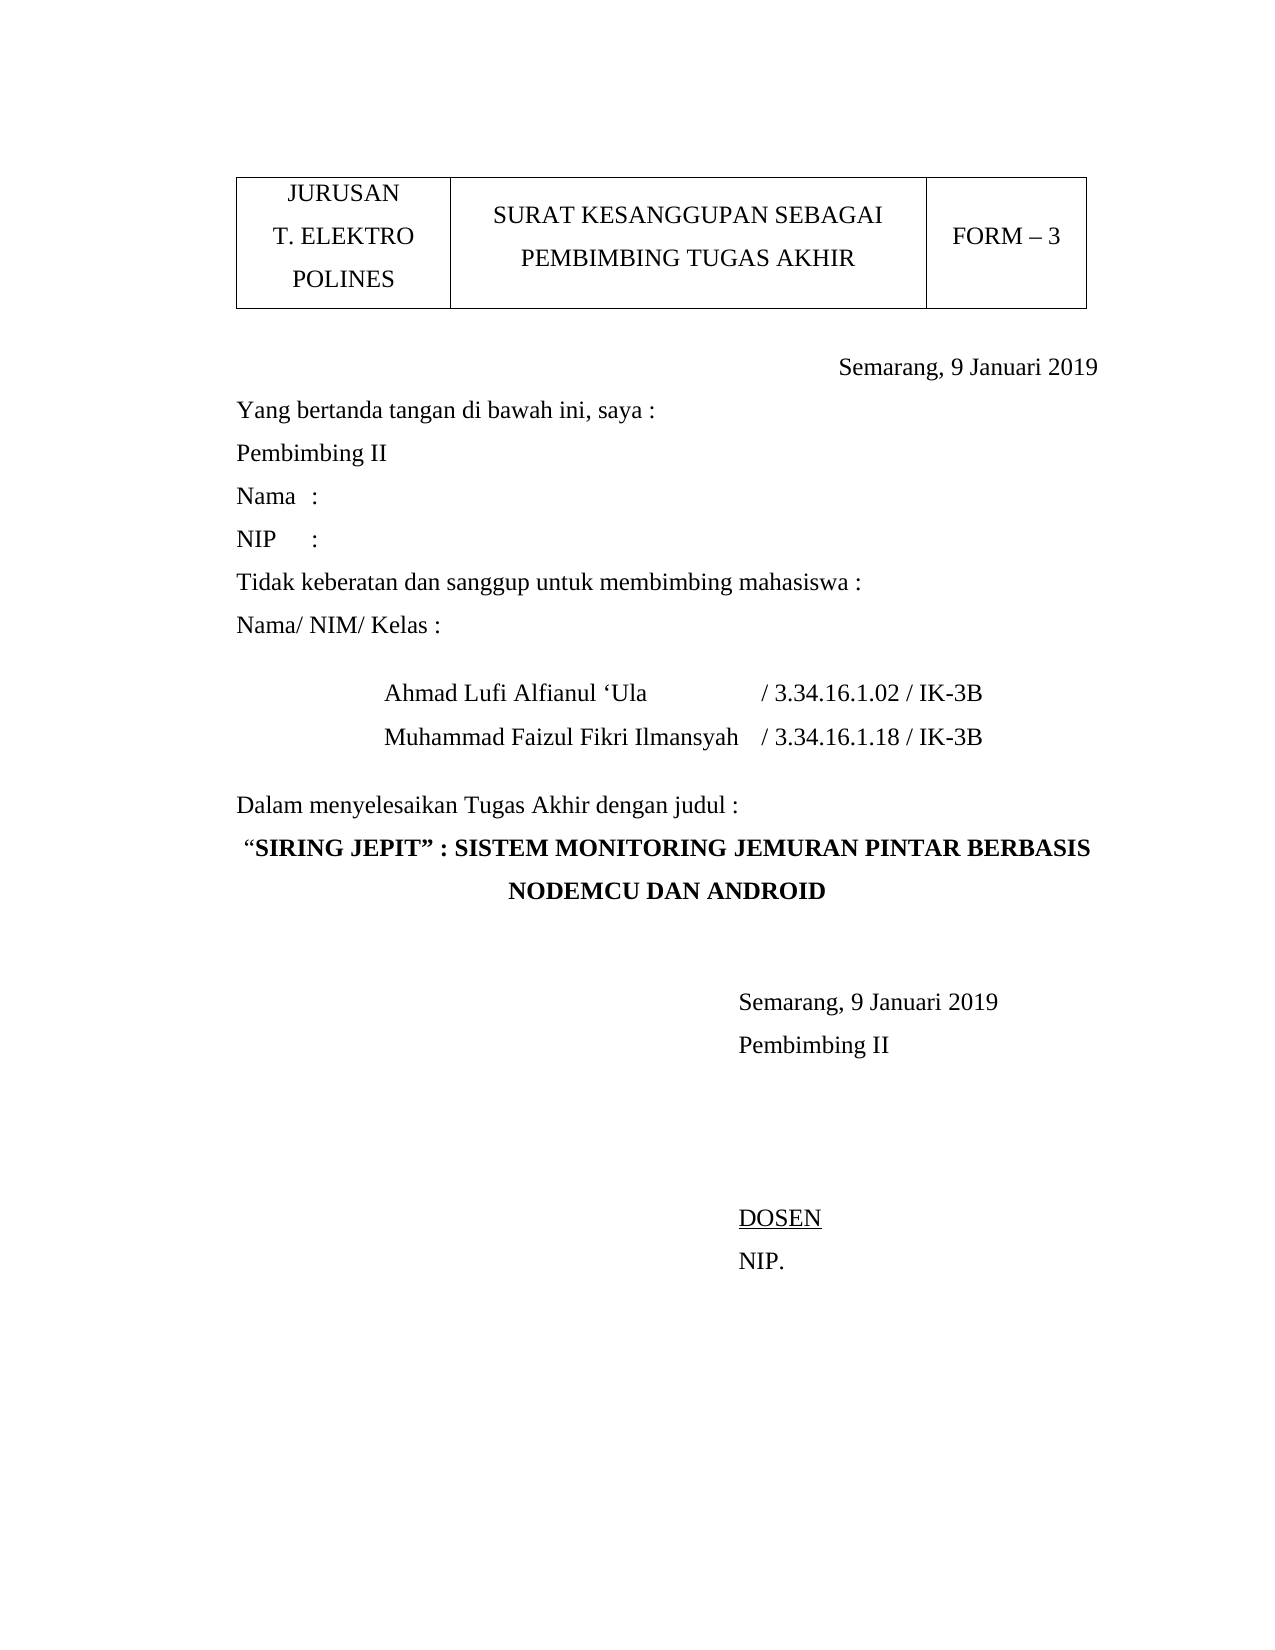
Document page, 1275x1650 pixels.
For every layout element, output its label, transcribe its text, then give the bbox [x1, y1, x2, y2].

text Muhammad Faizul Fikri Ilmansyah / 3.34.16.1.18 / IK-3B [384, 722, 1098, 750]
table_header JURUSAN T. ELEKTRO POLINES [237, 178, 450, 307]
text DOSEN [738, 1203, 1098, 1232]
text Semarang, 9 Januari 2019 [738, 987, 1098, 1016]
text Dalam menyelesaikan Tugas Akhir dengan judul : [236, 790, 1098, 818]
text NIP : [236, 524, 1098, 553]
text NIP. [738, 1246, 1098, 1275]
text “SIRING JEPIT” : SISTEM MONITORING JEMURAN PINTAR BERBASIS NODEMCU DAN ANDROID [236, 833, 1098, 905]
text Semarang, 9 Januari 2019 [236, 352, 1098, 380]
text Nama/ NIM/ Kelas : [236, 610, 1098, 639]
text Pembimbing II [738, 1030, 1098, 1059]
text Pembimbing II [236, 438, 1098, 467]
table_header SURAT KESANGGUPAN SEBAGAI PEMBIMBING TUGAS AKHIR [451, 178, 926, 307]
text Ahmad Lufi Alfianul ‘Ula / 3.34.16.1.02 / IK-3B [384, 678, 1098, 707]
text Yang bertanda tangan di bawah ini, saya : [236, 395, 1098, 423]
table_header FORM – 3 [927, 178, 1086, 307]
text Nama : [236, 481, 1098, 510]
text Tidak keberatan dan sanggup untuk membimbing mahasiswa : [236, 567, 1098, 596]
